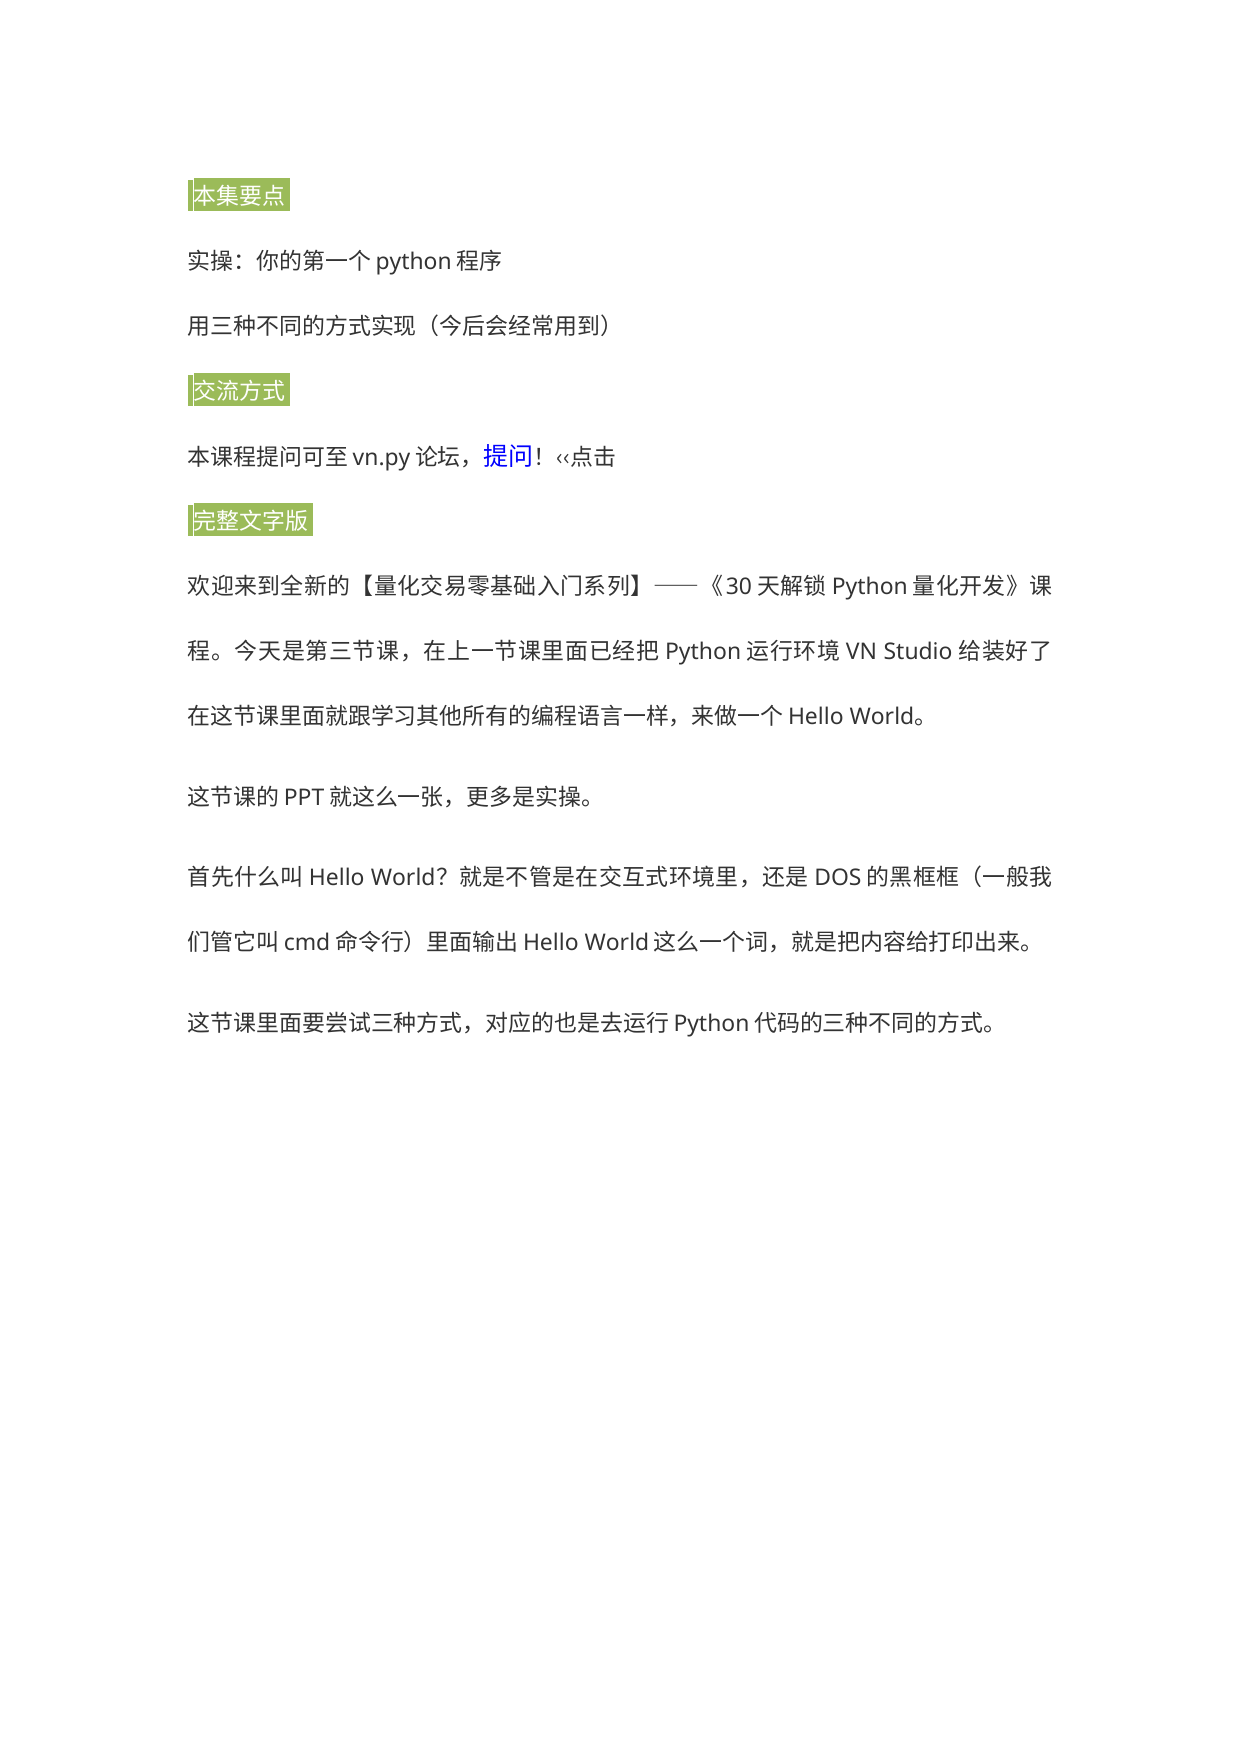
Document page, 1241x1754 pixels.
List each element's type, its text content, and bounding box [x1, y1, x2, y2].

text 欢迎来到全新的【量化交易零基础入门系列】——《30天解锁Python量化开发》课程。今天是第三节课，在上一节课里面已经把Python运行环境VN Studio 给装好了。在这节课里面就跟学习其他所有的编程语言一样，来做一个Hello World。 [187, 552, 1053, 747]
text 本集要点 [187, 162, 1053, 227]
text 首先什么叫Hello World？就是不管是在交互式环境里，还是DOS的黑框框（一般我们管它叫cmd命令行）里面输出Hello World这么一个词，就是把内容给打印出来。 [187, 843, 1053, 973]
text 交流方式 [187, 357, 1053, 422]
text 实操：你的第一个python程序 [187, 227, 1053, 292]
text 本课程提问可至vn.py论坛，提问！‹‹点击 [187, 422, 1053, 487]
text 这节课里面要尝试三种方式，对应的也是去运行Python代码的三种不同的方式。 [187, 989, 1053, 1054]
text 这节课的PPT就这么一张，更多是实操。 [187, 763, 1053, 828]
text 用三种不同的方式实现（今后会经常用到） [187, 292, 1053, 357]
text 完整文字版 [187, 487, 1053, 552]
